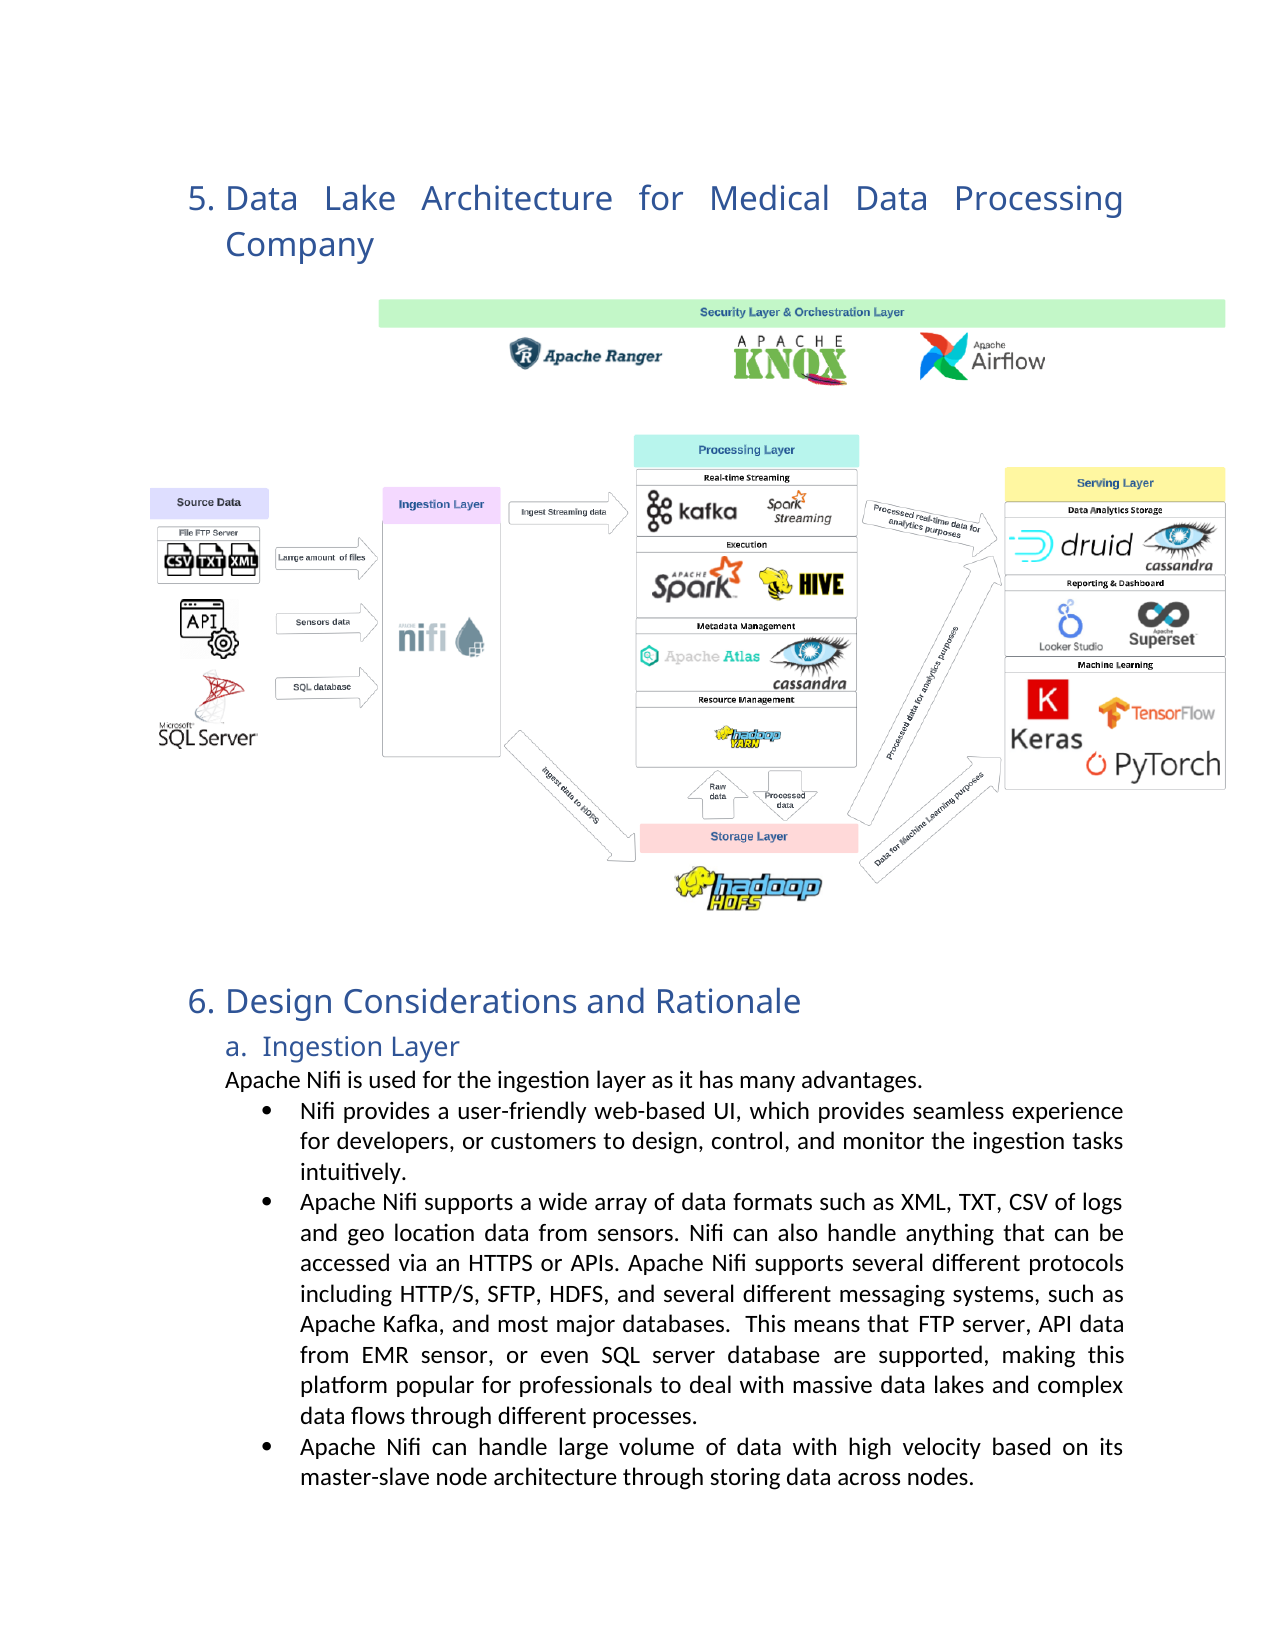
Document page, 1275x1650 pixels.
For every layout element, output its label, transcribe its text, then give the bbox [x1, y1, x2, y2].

list Nifi provides a user-friendly web-based UI, which provides seamless experience for developers, or customers to design, control, and monitor the ingestion tasks intuitively. [262, 1095, 1125, 1187]
subtitle Ingestion Layer [225, 1028, 1125, 1064]
subtitle Design Considerations and Rationale [187, 978, 1125, 1023]
list Apache Nifi supports a wide array of data formats such as XML, TXT, CSV of logs and geo location data from sensors. Nifi can also handle anything that can be accessed via an HTTPS or APIs. Apache Nifi supports several different protocols including HTTP/S, SFTP, HDFS, and several different messaging systems, such as Apache Kafka, and most major databases. This means that FTP server, API data from EMR sensor, or even SQL server database are supported, making this platform popular for professionals to deal with massive data lakes and complex data flows through different processes. [262, 1187, 1125, 1431]
list Apache Nifi can handle large volume of data with high velocity based on its master-slave node architecture through storing data across nodes. [262, 1431, 1125, 1492]
picture [150, 296, 1232, 923]
subtitle Data Lake Architecture for Medical Data Processing Company [187, 175, 1125, 266]
text Apache Nifi is used for the ingestion layer as it has many advantages. [225, 1064, 1125, 1095]
